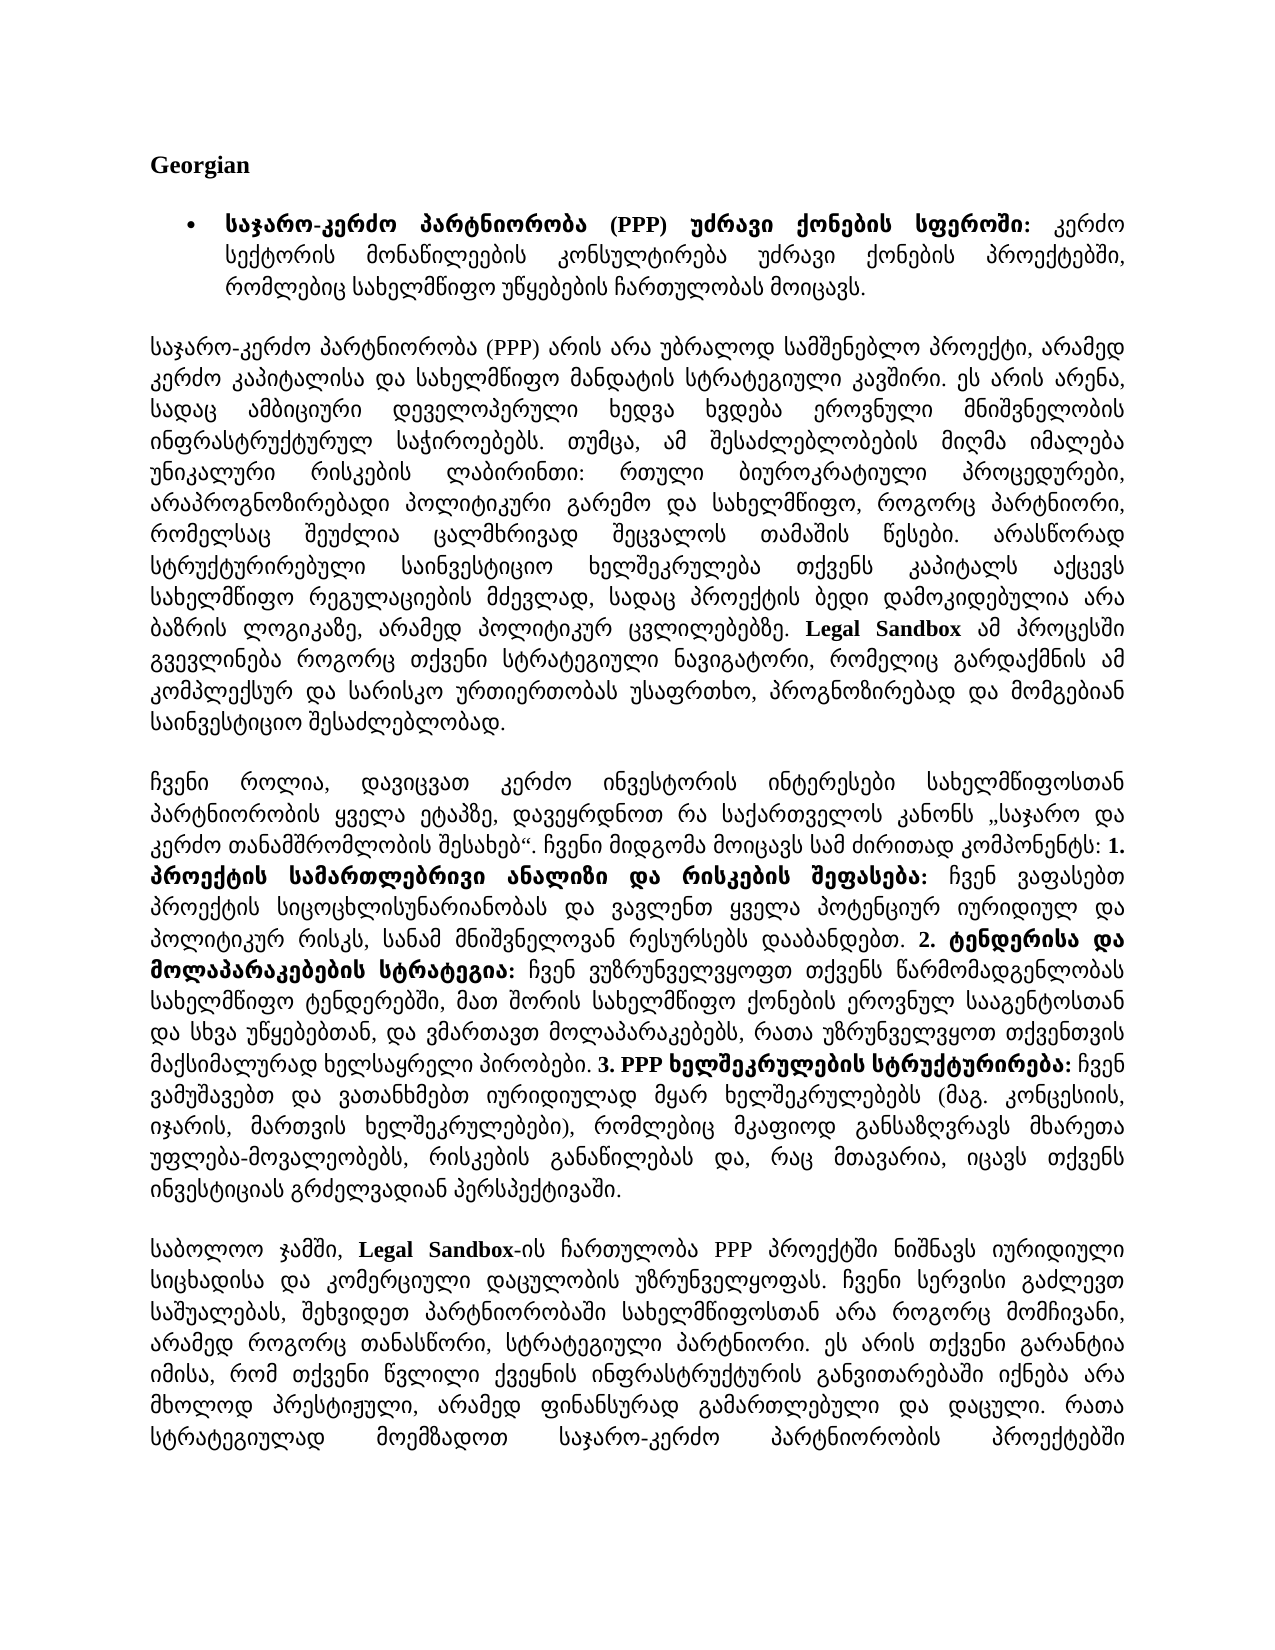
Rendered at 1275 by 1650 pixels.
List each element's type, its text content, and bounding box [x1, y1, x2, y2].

list საჯარო-კერძო პარტნიორობა (PPP) უძრავი ქონების სფეროში: კერძო სექტორის მონაწილეების კონსულტირება უძრავი ქონების პროექტებში, რომლებიც სახელმწიფო უწყებების ჩართულობას მოიცავს. [187, 208, 1125, 302]
text საჯარო-კერძო პარტნიორობა (PPP) არის არა უბრალოდ სამშენებლო პროექტი, არამედ კერძო კაპიტალისა და სახელმწიფო მანდატის სტრატეგიული კავშირი. ეს არის არენა, სადაც ამბიციური დეველოპერული ხედვა ხვდება ეროვნული მნიშვნელობის ინფრასტრუქტურულ საჭიროებებს. თუმცა, ამ შესაძლებლობების მიღმა იმალება უნიკალური რისკების ლაბირინთი: რთული ბიუროკრატიული პროცედურები, არაპროგნოზირებადი პოლიტიკური გარემო და სახელმწიფო, როგორც პარტნიორი, რომელსაც შეუძლია ცალმხრივად შეცვალოს თამაშის წესები. არასწორად სტრუქტურირებული საინვესტიციო ხელშეკრულება თქვენს კაპიტალს აქცევს სახელმწიფო რეგულაციების მძევლად, სადაც პროექტის ბედი დამოკიდებულია არა ბაზრის ლოგიკაზე, არამედ პოლიტიკურ ცვლილებებზე. Legal Sandbox ამ პროცესში გვევლინება როგორც თქვენი სტრატეგიული ნავიგატორი, რომელიც გარდაქმნის ამ კომპლექსურ და სარისკო ურთიერთობას უსაფრთხო, პროგნოზირებად და მომგებიან საინვესტიციო შესაძლებლობად. [150, 331, 1125, 737]
text Georgian [150, 150, 1125, 179]
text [150, 1233, 1125, 1452]
text ჩვენი როლია, დავიცვათ კერძო ინვესტორის ინტერესები სახელმწიფოსთან პარტნიორობის ყველა ეტაპზე, დავეყრდნოთ რა საქართველოს კანონს „საჯარო და კერძო თანამშრომლობის შესახებ“. ჩვენი მიდგომა მოიცავს სამ ძირითად კომპონენტს: 1. პროექტის სამართლებრივი ანალიზი და რისკების შეფასება: ჩვენ ვაფასებთ პროექტის სიცოცხლისუნარიანობას და ვავლენთ ყველა პოტენციურ იურიდიულ და პოლიტიკურ რისკს, სანამ მნიშვნელოვან რესურსებს დააბანდებთ. 2. ტენდერისა და მოლაპარაკებების სტრატეგია: ჩვენ ვუზრუნველვყოფთ თქვენს წარმომადგენლობას სახელმწიფო ტენდერებში, მათ შორის სახელმწიფო ქონების ეროვნულ სააგენტოსთან და სხვა უწყებებთან, და ვმართავთ მოლაპარაკებებს, რათა უზრუნველვყოთ თქვენთვის მაქსიმალურად ხელსაყრელი პირობები. 3. PPP ხელშეკრულების სტრუქტურირება: ჩვენ ვამუშავებთ და ვათანხმებთ იურიდიულად მყარ ხელშეკრულებებს (მაგ. კონცესიის, იჯარის, მართვის ხელშეკრულებები), რომლებიც მკაფიოდ განსაზღვრავს მხარეთა უფლება-მოვალეობებს, რისკების განაწილებას და, რაც მთავარია, იცავს თქვენს ინვესტიციას გრძელვადიან პერსპექტივაში. [150, 766, 1125, 1204]
